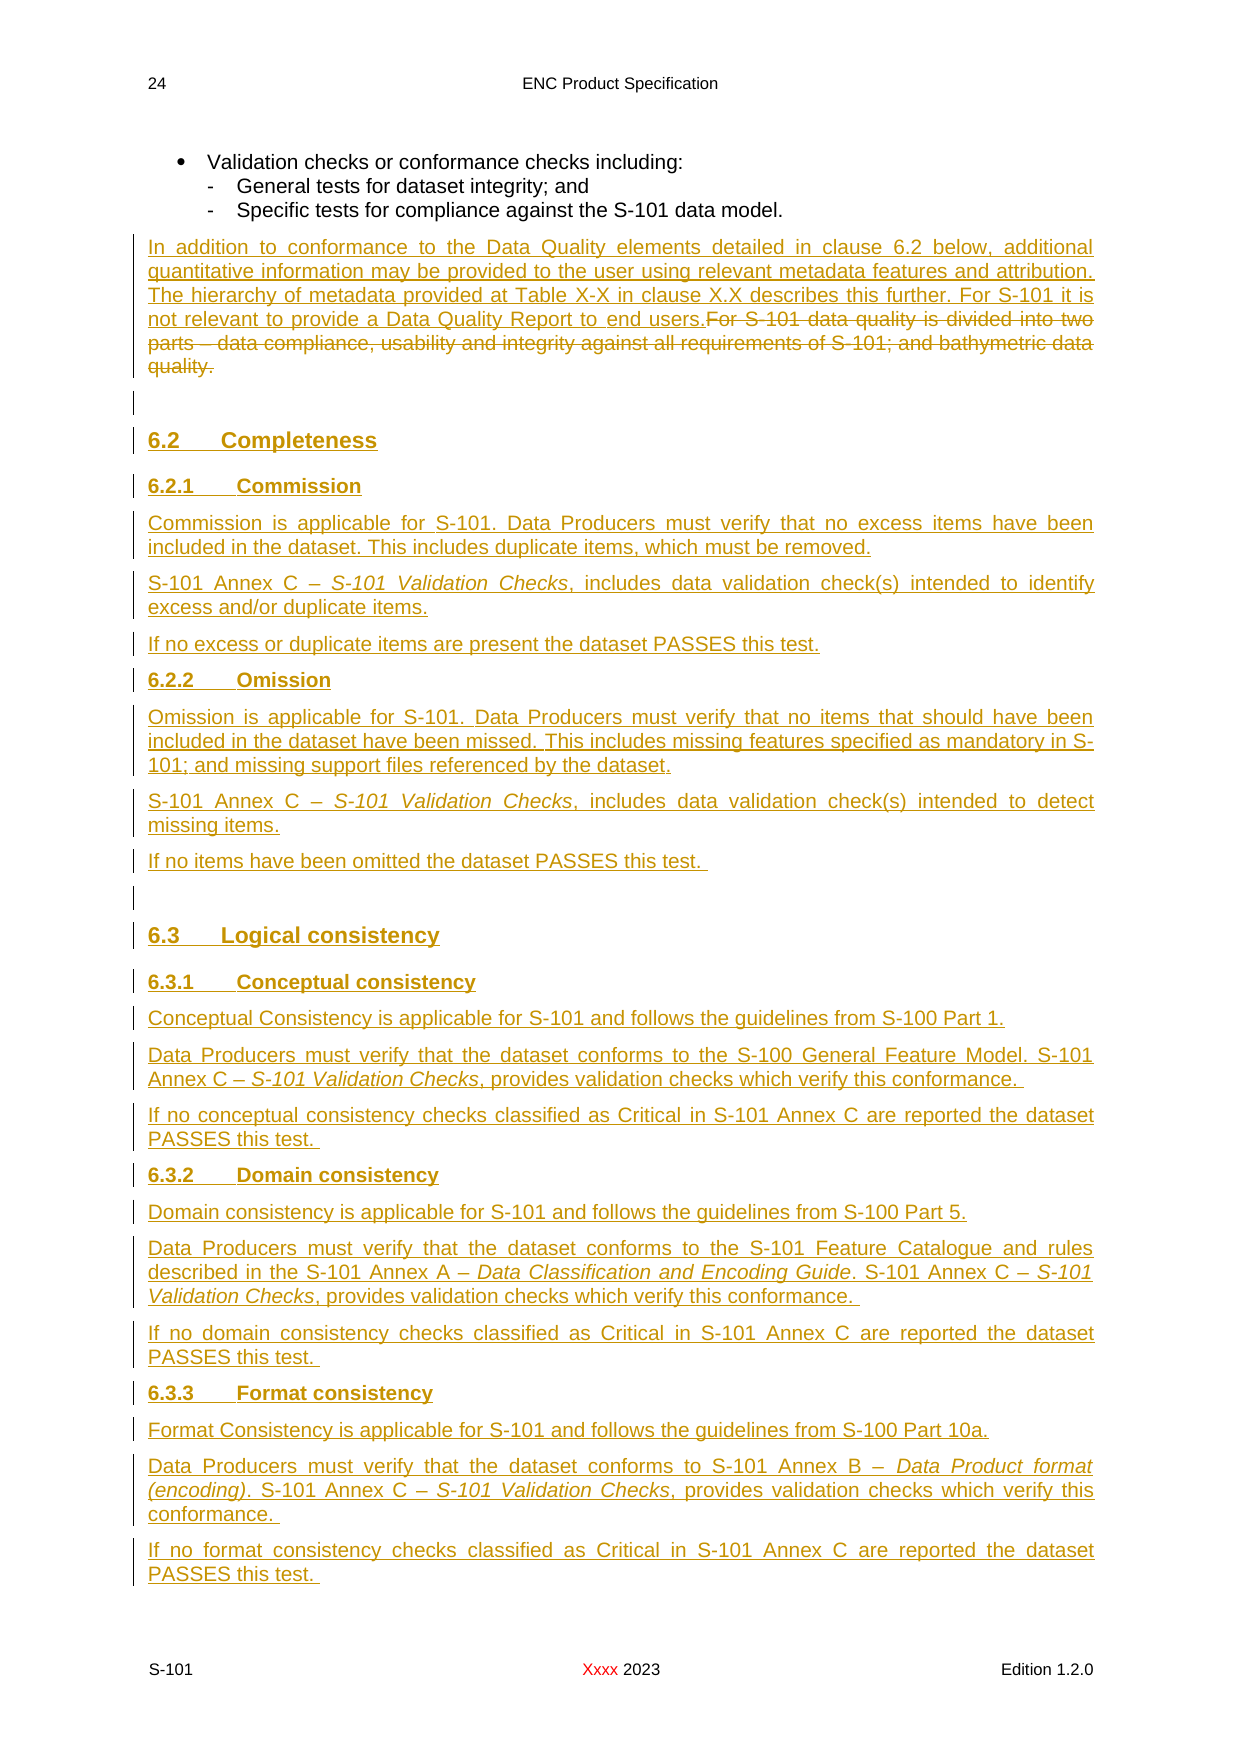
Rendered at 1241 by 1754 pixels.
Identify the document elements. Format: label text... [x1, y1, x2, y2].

list General tests for dataset integrity; and [207, 174, 1094, 198]
list Validation checks or conformance checks including: [177, 150, 1094, 174]
list Specific tests for compliance against the S-101 data model. [207, 198, 1094, 222]
